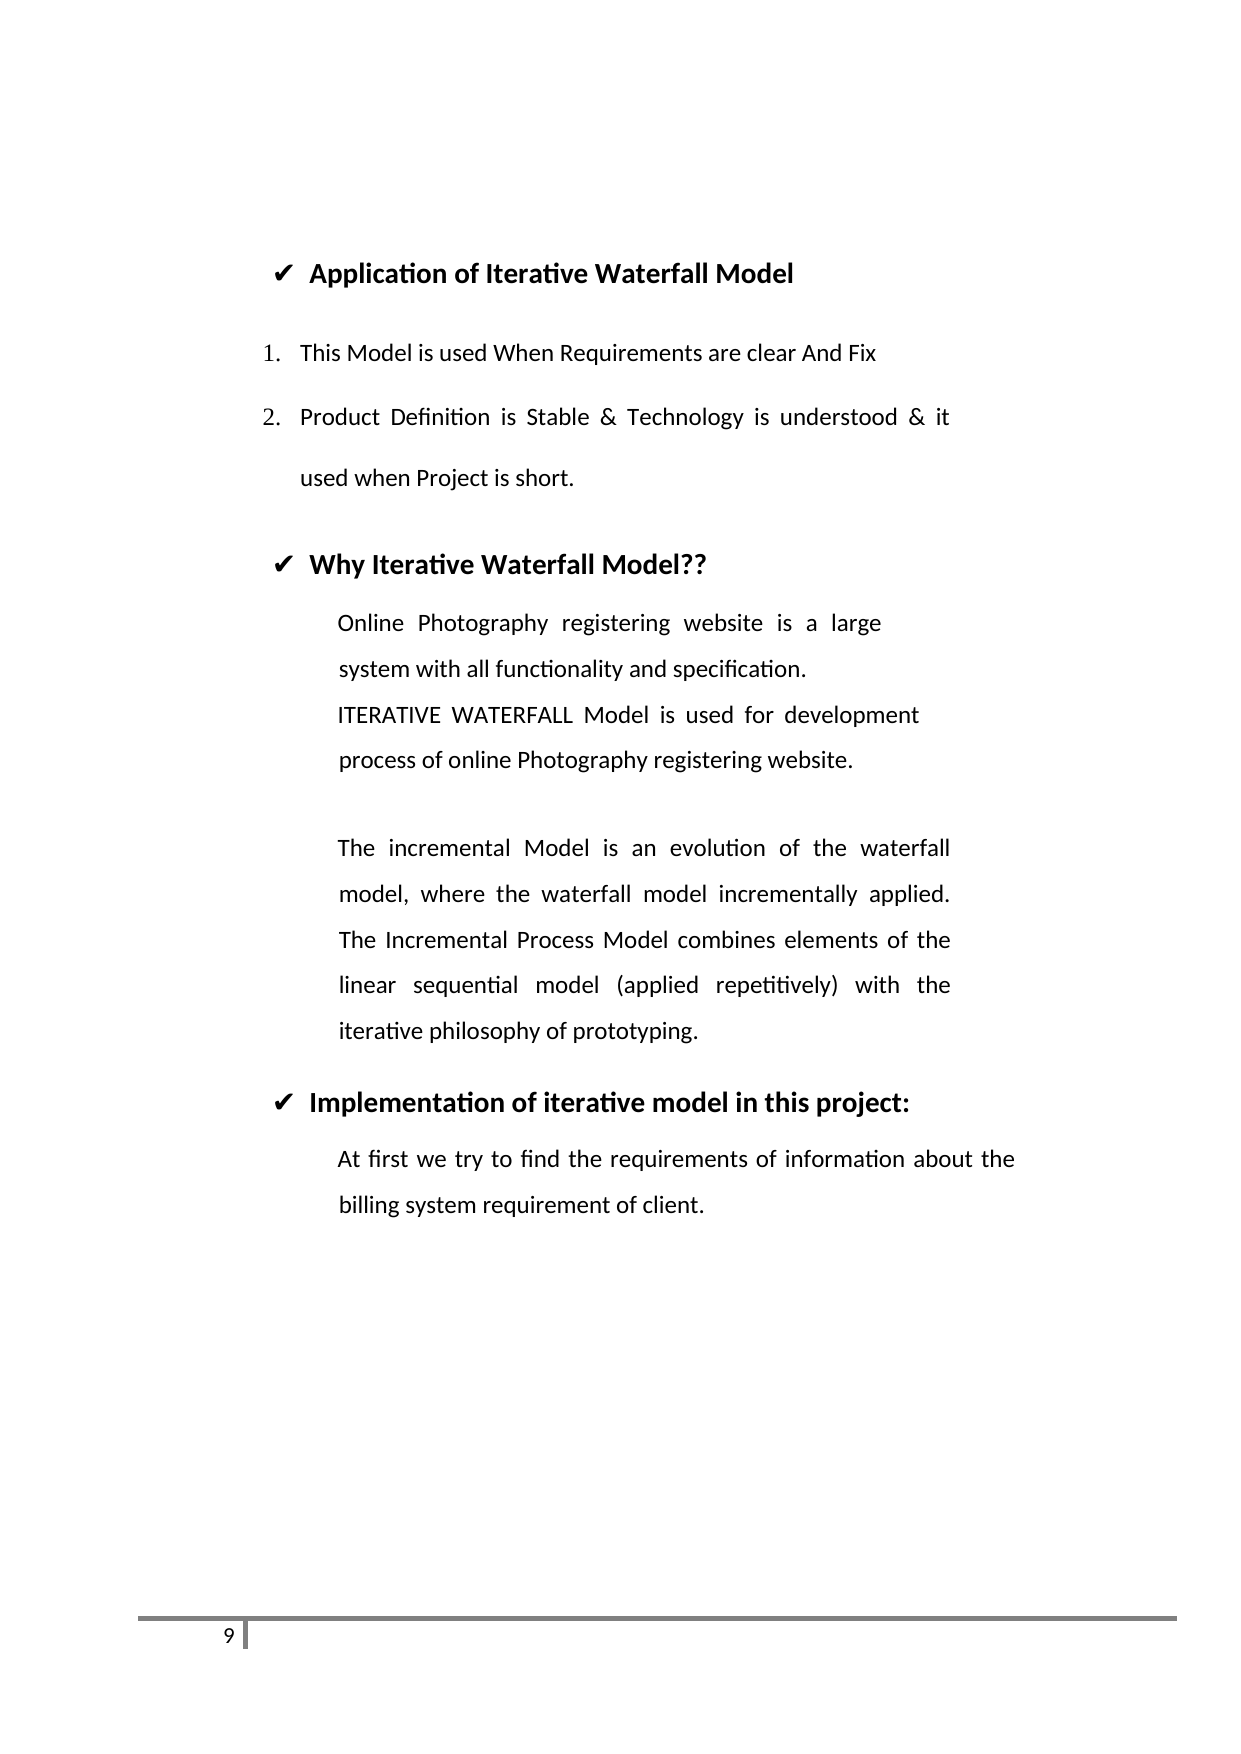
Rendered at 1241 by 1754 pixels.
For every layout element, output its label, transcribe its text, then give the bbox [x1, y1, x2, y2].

list This Model is used When Requirements are clear And Fix [262, 337, 951, 368]
list Application of Iterative Waterfall Model [272, 241, 1090, 300]
text ITERATIVE WATERFALL Model is used for development process of online Photography registering website. [337, 699, 920, 775]
list Product Definition is Stable & Technology is understood & it used when Project is short. [262, 401, 951, 492]
list Implementation of iterative model in this project: [272, 1069, 1090, 1129]
text At first we try to find the requirements of information about the billing system requirement of client. [337, 1143, 1017, 1219]
list Why Iterative Waterfall Model?? [272, 531, 1090, 591]
text The incremental Model is an evolution of the waterfall model, where the waterfall model incrementally applied. The Incremental Process Model combines elements of the linear sequential model (applied repetitively) with the iterative philosophy of prototyping. [337, 832, 951, 1046]
text Online Photography registering website is a large system with all functionality and specification. [337, 607, 882, 684]
